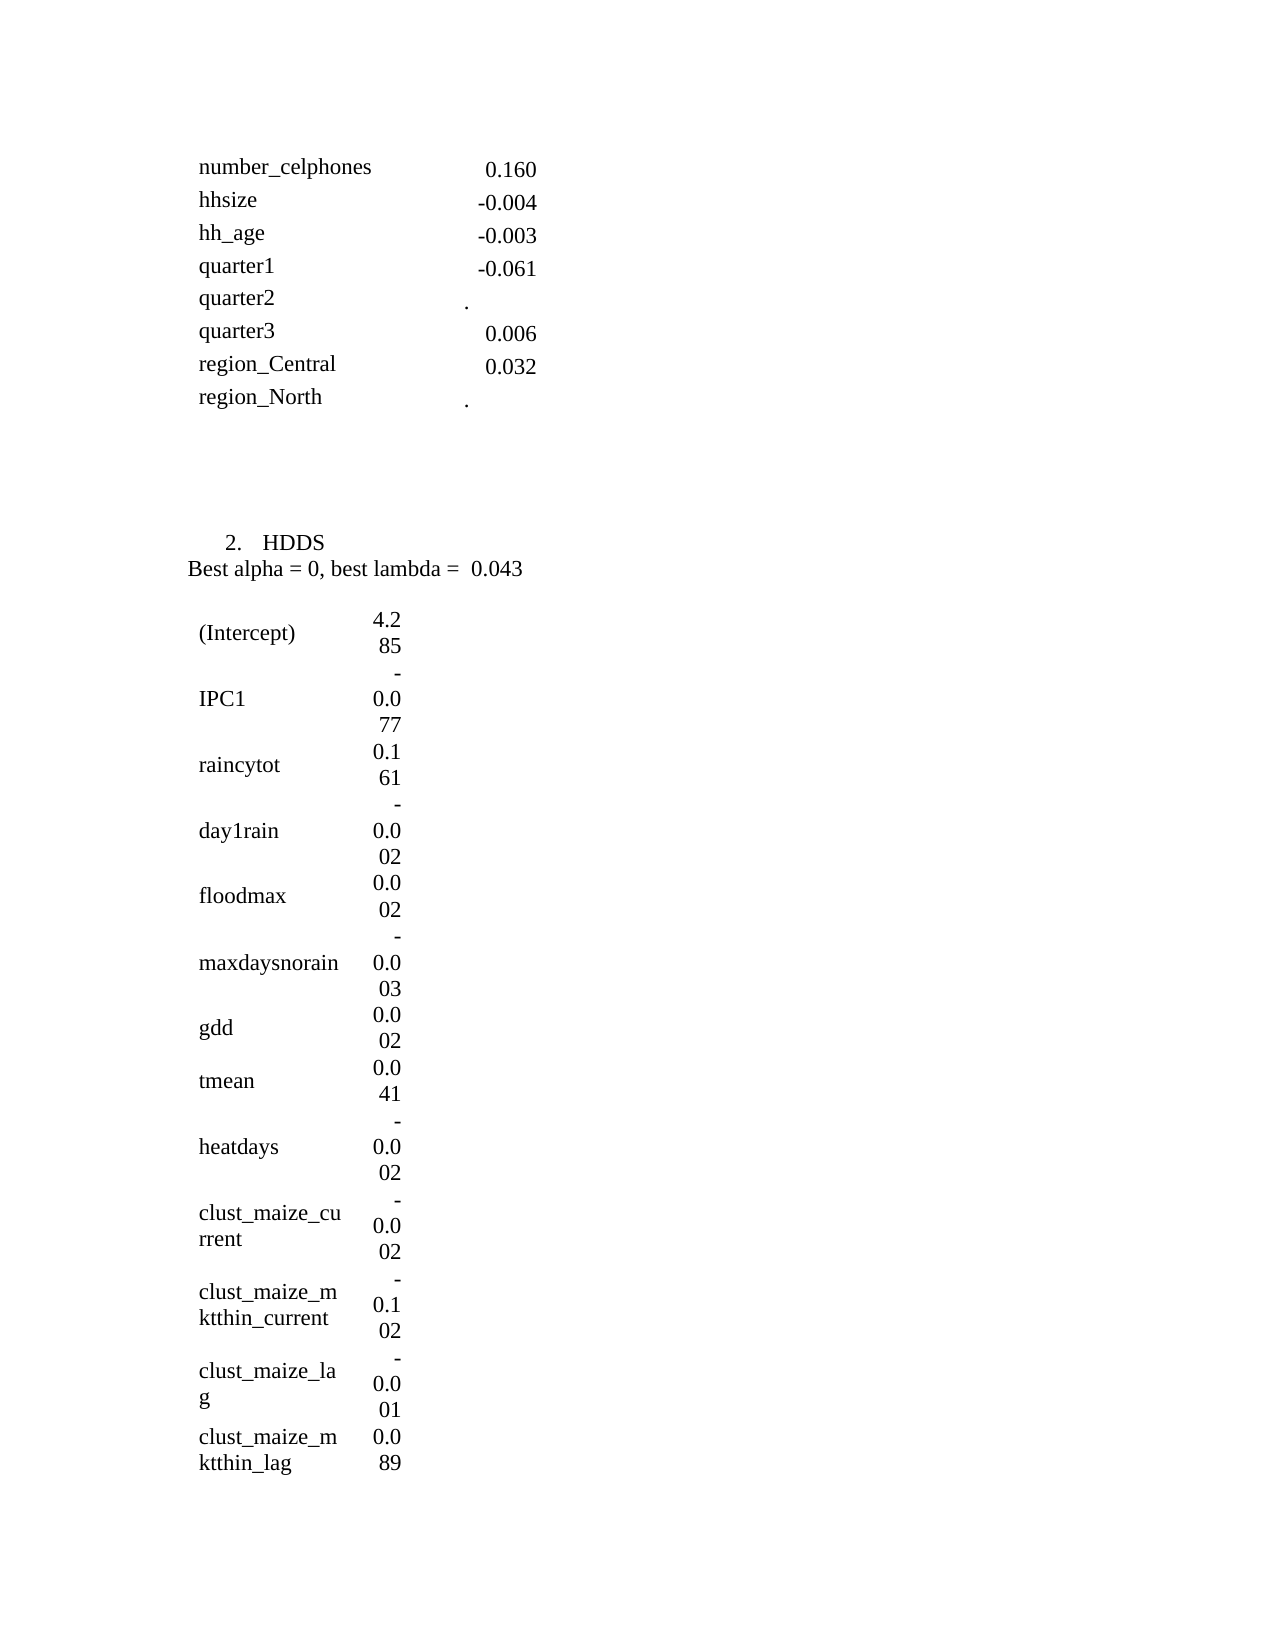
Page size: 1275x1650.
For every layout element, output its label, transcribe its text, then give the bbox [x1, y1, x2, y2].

table_cell raincytot [188, 738, 353, 790]
table_cell quarter3 [188, 314, 452, 347]
table_cell maxdaysnorain [188, 922, 353, 1001]
table_cell 0.002 [353, 870, 412, 922]
table_cell region_North [188, 380, 452, 412]
table_cell -0.077 [353, 659, 412, 738]
table_cell clust_maize_mktthin_lag [188, 1423, 353, 1476]
table_cell -0.002 [353, 1186, 412, 1265]
table_cell 0.002 [353, 1001, 412, 1054]
table_cell gdd [188, 1001, 353, 1054]
table_cell floodmax [188, 870, 353, 922]
text Best alpha = 0, best lambda = 0.043 [187, 555, 1087, 582]
table_cell number_celphones [188, 150, 452, 183]
table_cell clust_maize_mktthin_current [188, 1265, 353, 1344]
table_cell hh_age [188, 216, 452, 248]
table_cell 0.161 [353, 738, 412, 790]
table_cell tmean [188, 1054, 353, 1107]
list HDDS [225, 529, 1087, 555]
table_cell clust_maize_lag [188, 1344, 353, 1423]
table_cell 0.160 [452, 150, 548, 183]
table_cell hhsize [188, 183, 452, 216]
table_cell heatdays [188, 1107, 353, 1186]
table_cell -0.003 [353, 922, 412, 1001]
table_cell 0.006 [452, 314, 548, 347]
table_cell IPC1 [188, 659, 353, 738]
table_cell -0.003 [452, 216, 548, 248]
table_cell day1rain [188, 790, 353, 869]
table_cell 0.041 [353, 1054, 412, 1107]
table_cell . [452, 380, 548, 412]
table_cell 0.032 [452, 347, 548, 380]
table_cell -0.002 [353, 790, 412, 869]
table_cell region_Central [188, 347, 452, 380]
table_cell -0.061 [452, 249, 548, 281]
table_cell . [452, 281, 548, 314]
table_cell -0.001 [353, 1344, 412, 1423]
table_cell -0.002 [353, 1107, 412, 1186]
table_cell clust_maize_current [188, 1186, 353, 1265]
table_header (Intercept) [188, 606, 353, 659]
table_header 4.285 [353, 606, 412, 659]
table_cell quarter1 [188, 249, 452, 281]
table_cell 0.089 [353, 1423, 412, 1476]
table_cell -0.004 [452, 183, 548, 216]
table_cell quarter2 [188, 281, 452, 314]
table_cell -0.102 [353, 1265, 412, 1344]
